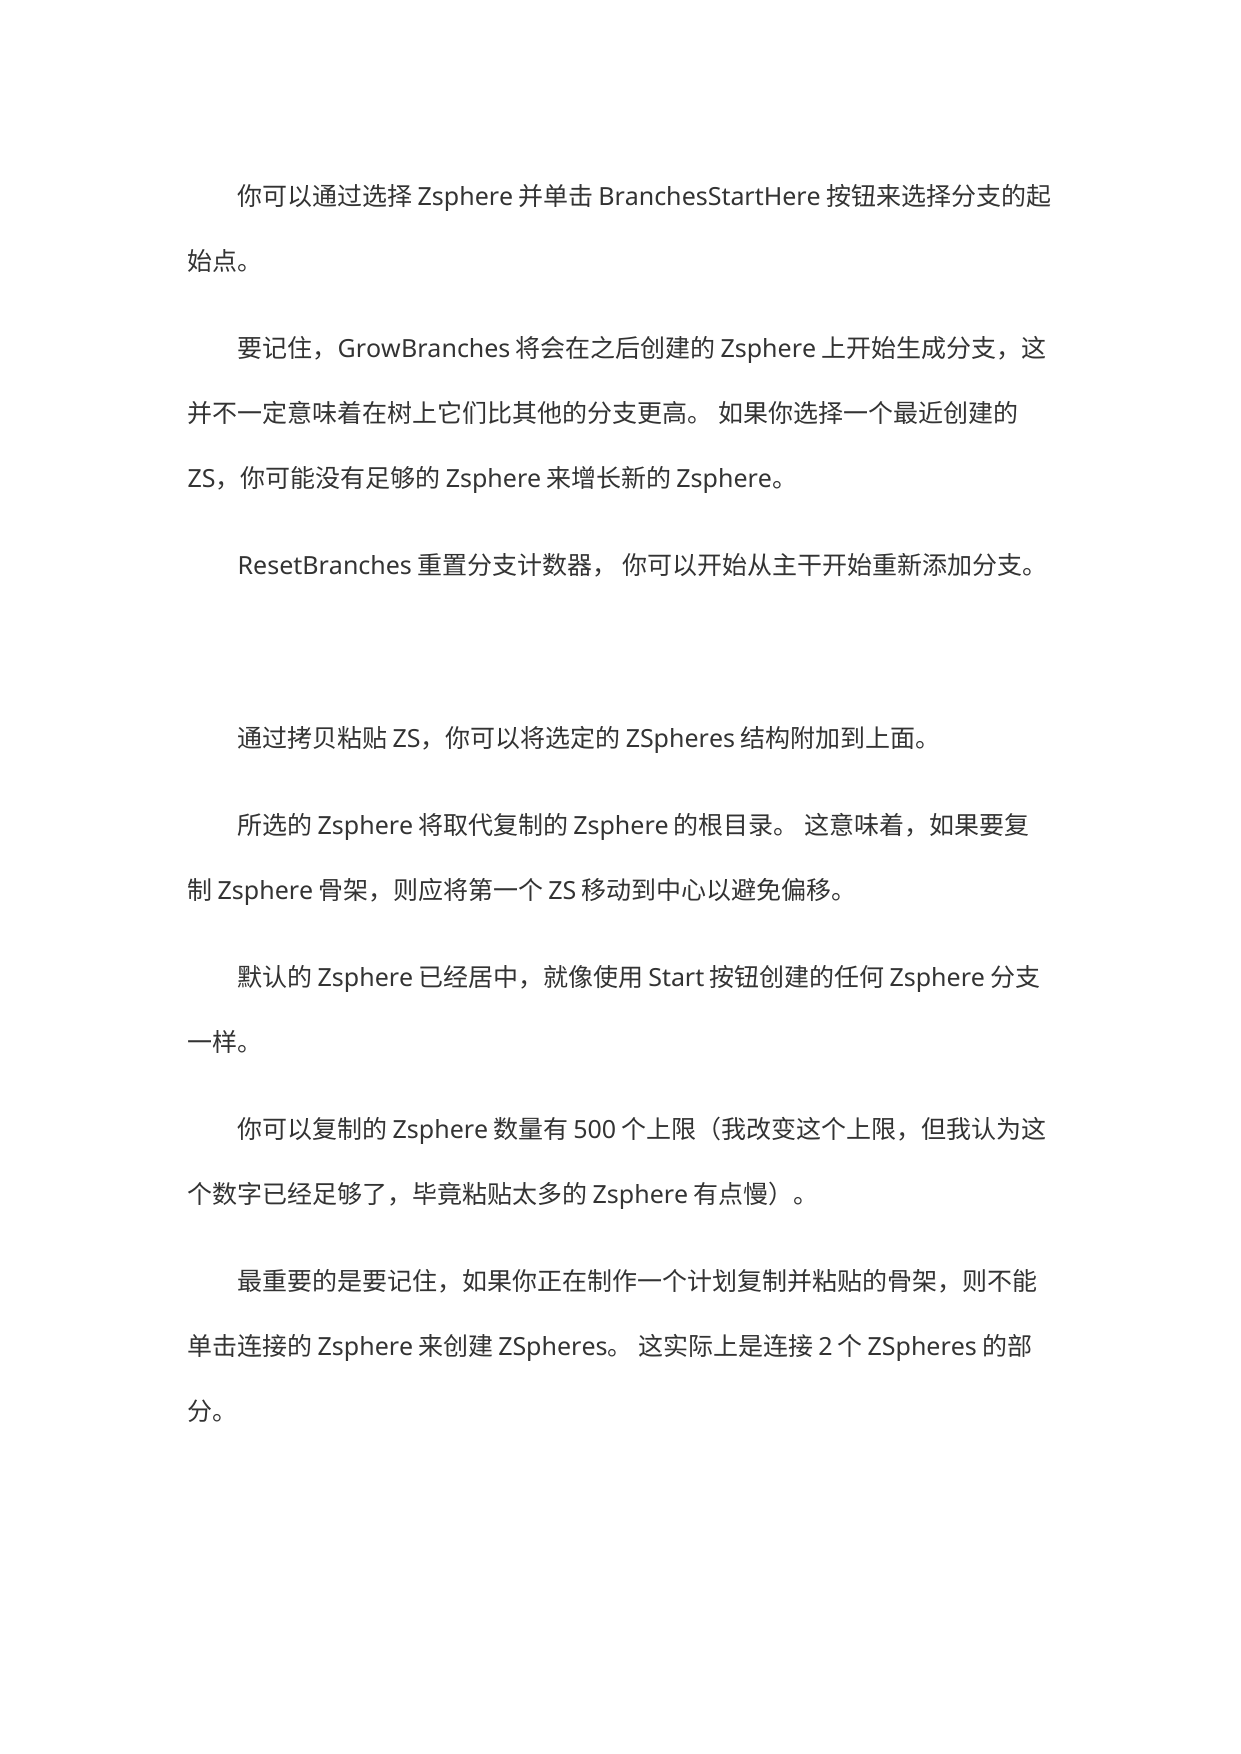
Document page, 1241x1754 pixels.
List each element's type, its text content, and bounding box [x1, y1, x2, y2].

text 通过拷贝粘贴ZS，你可以将选定的ZSpheres结构附加到上面。 [187, 704, 1053, 769]
text 要记住，GrowBranches将会在之后创建的Zsphere上开始生成分支，这并不一定意味着在树上它们比其他的分支更高。 如果你选择一个最近创建的ZS，你可能没有足够的Zsphere来增长新的Zsphere。 [187, 314, 1053, 509]
text 你可以复制的Zsphere数量有500个上限（我改变这个上限，但我认为这个数字已经足够了，毕竟粘贴太多的Zsphere有点慢）。 [187, 1095, 1053, 1225]
text 最重要的是要记住，如果你正在制作一个计划复制并粘贴的骨架，则不能单击连接的Zsphere来创建ZSpheres。 这实际上是连接2个ZSpheres的部分。 [187, 1247, 1053, 1442]
text ResetBranches重置分支计数器， 你可以开始从主干开始重新添加分支。 [187, 531, 1053, 596]
text 默认的Zsphere已经居中，就像使用Start按钮创建的任何Zsphere分支一样。 [187, 943, 1053, 1073]
text 你可以通过选择Zsphere并单击BranchesStartHere按钮来选择分支的起始点。 [187, 162, 1053, 292]
text 所选的Zsphere将取代复制的Zsphere的根目录。 这意味着，如果要复制Zsphere骨架，则应将第一个ZS移动到中心以避免偏移。 [187, 791, 1053, 921]
